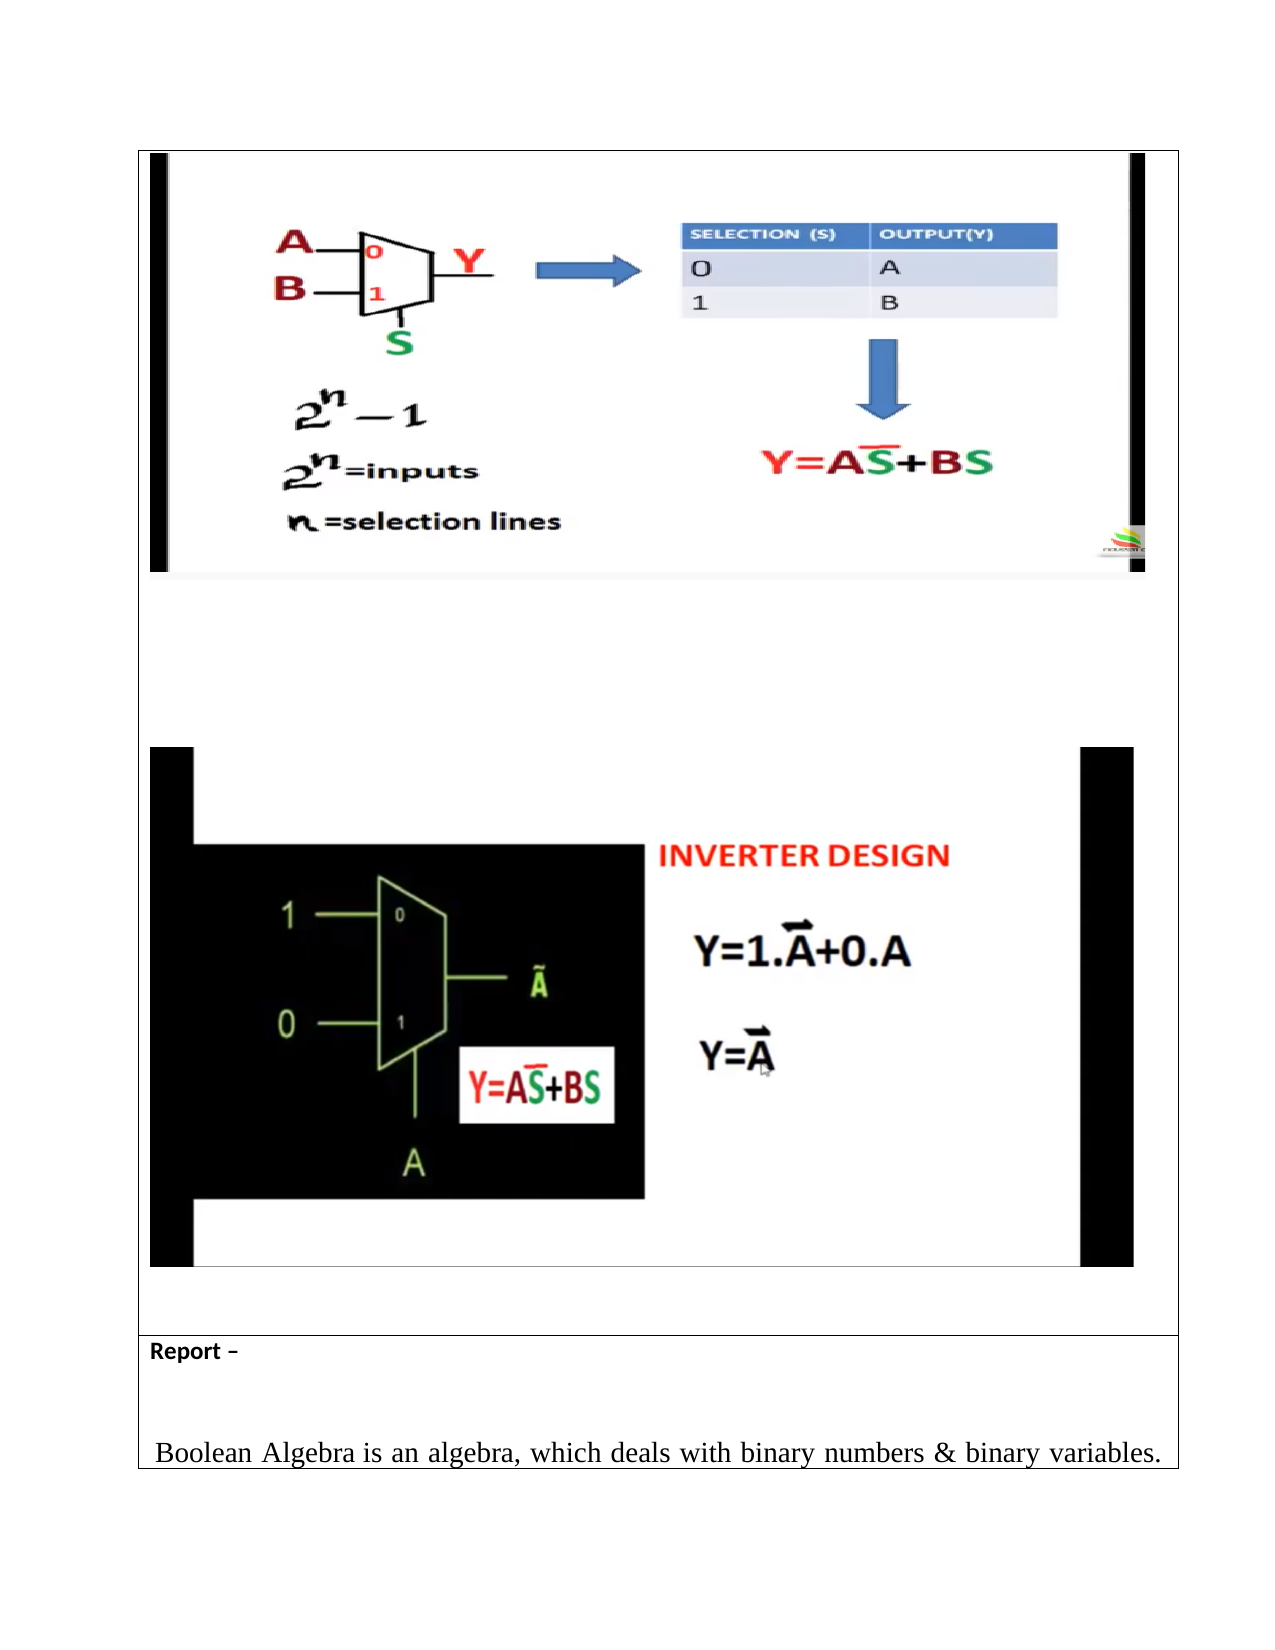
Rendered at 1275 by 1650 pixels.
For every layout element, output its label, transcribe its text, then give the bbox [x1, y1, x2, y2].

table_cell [139, 1336, 1178, 1468]
picture [150, 151, 1146, 580]
picture [150, 747, 1134, 1267]
table_cell Image of session [139, 151, 1178, 1334]
